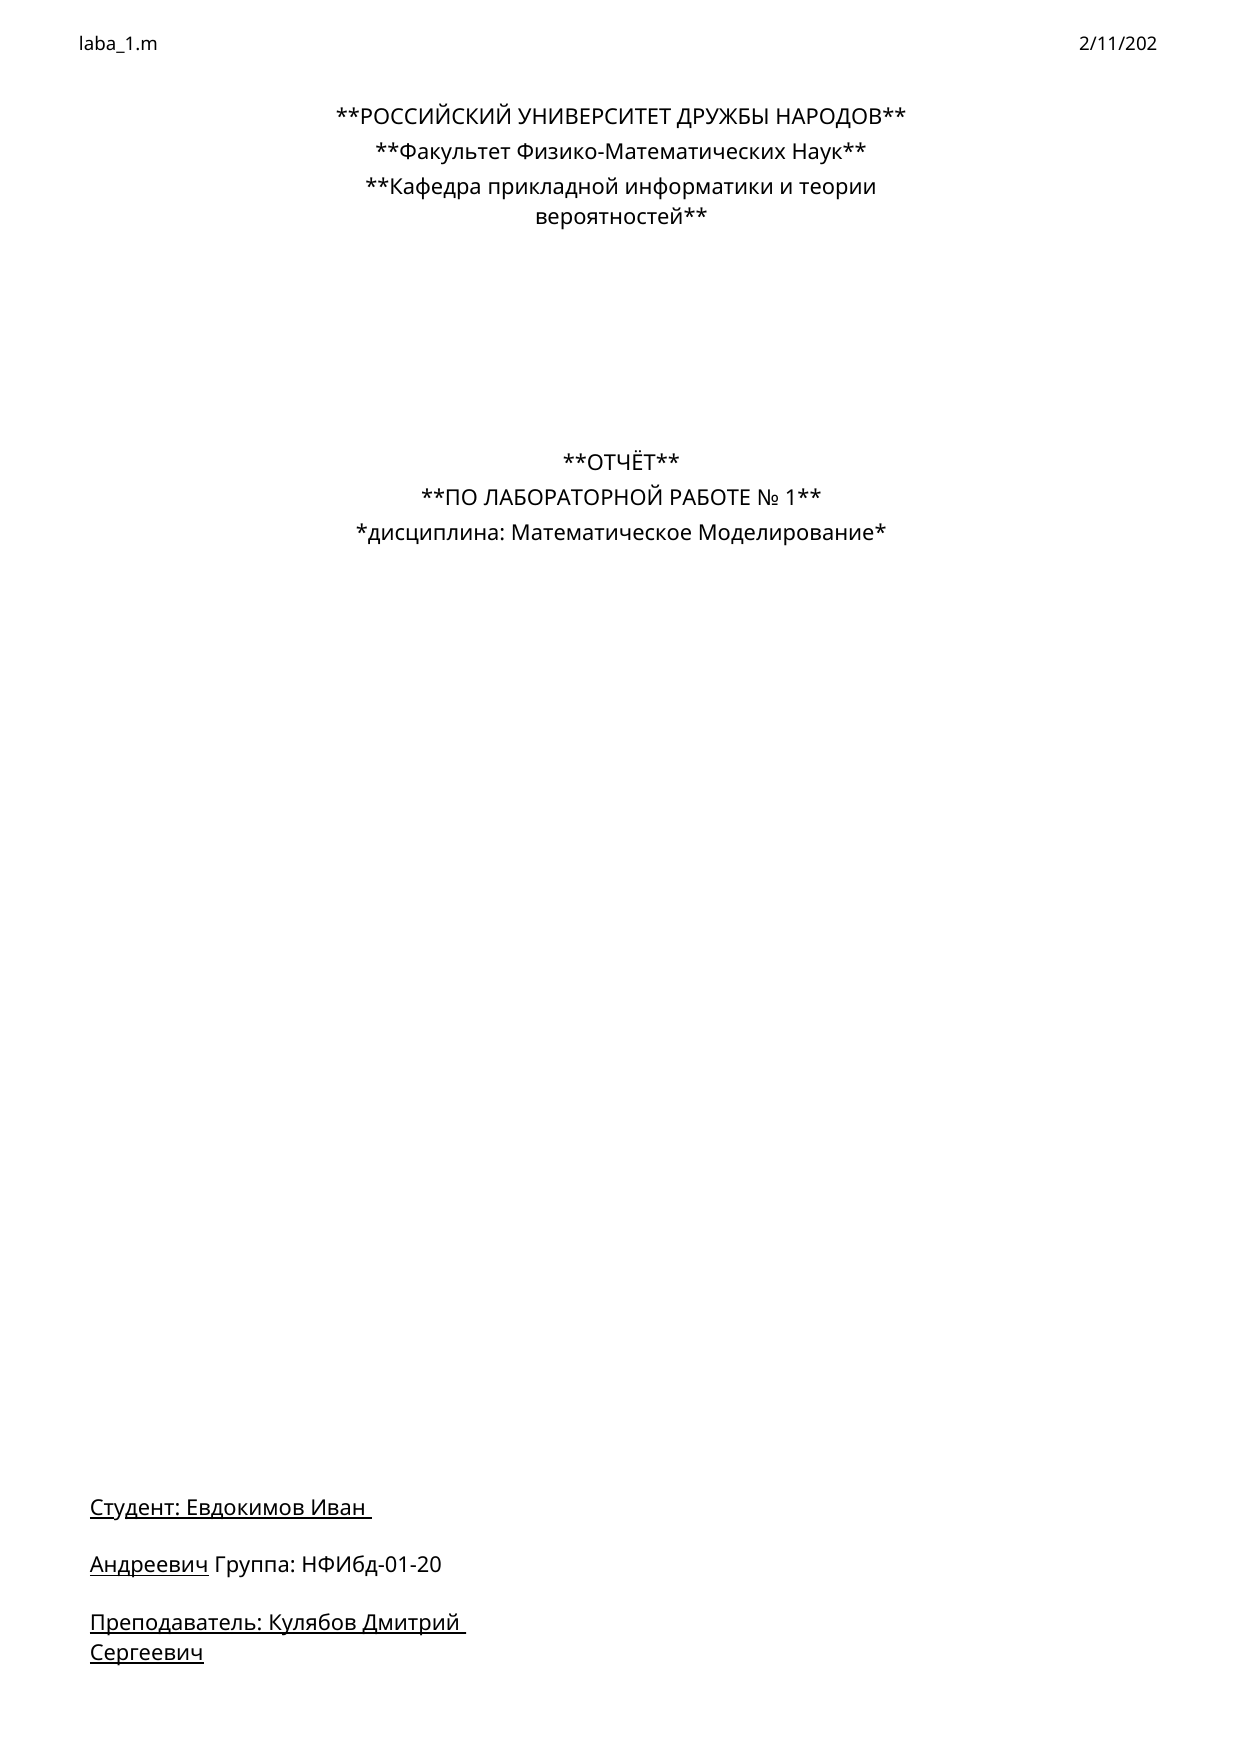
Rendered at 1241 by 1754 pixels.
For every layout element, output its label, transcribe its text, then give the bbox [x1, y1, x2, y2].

text Студент: Евдокимов Иван Андреевич Группа: НФИбд-01-20 [89, 1492, 466, 1579]
text Преподаватель: Кулябов Дмитрий Сергеевич [89, 1607, 546, 1667]
text **Факультет Физико-Математических Наук** [302, 136, 941, 166]
text *дисциплина: Математическое Моделирование* [302, 517, 941, 547]
text **ОТЧЁТ** [302, 447, 941, 477]
text **Кафедра прикладной информатики и теории вероятностей** [302, 171, 941, 231]
text **ПО ЛАБОРАТОРНОЙ РАБОТЕ № 1** [302, 482, 941, 512]
text **РОССИЙСКИЙ УНИВЕРСИТЕТ ДРУЖБЫ НАРОДОВ** [302, 101, 941, 131]
